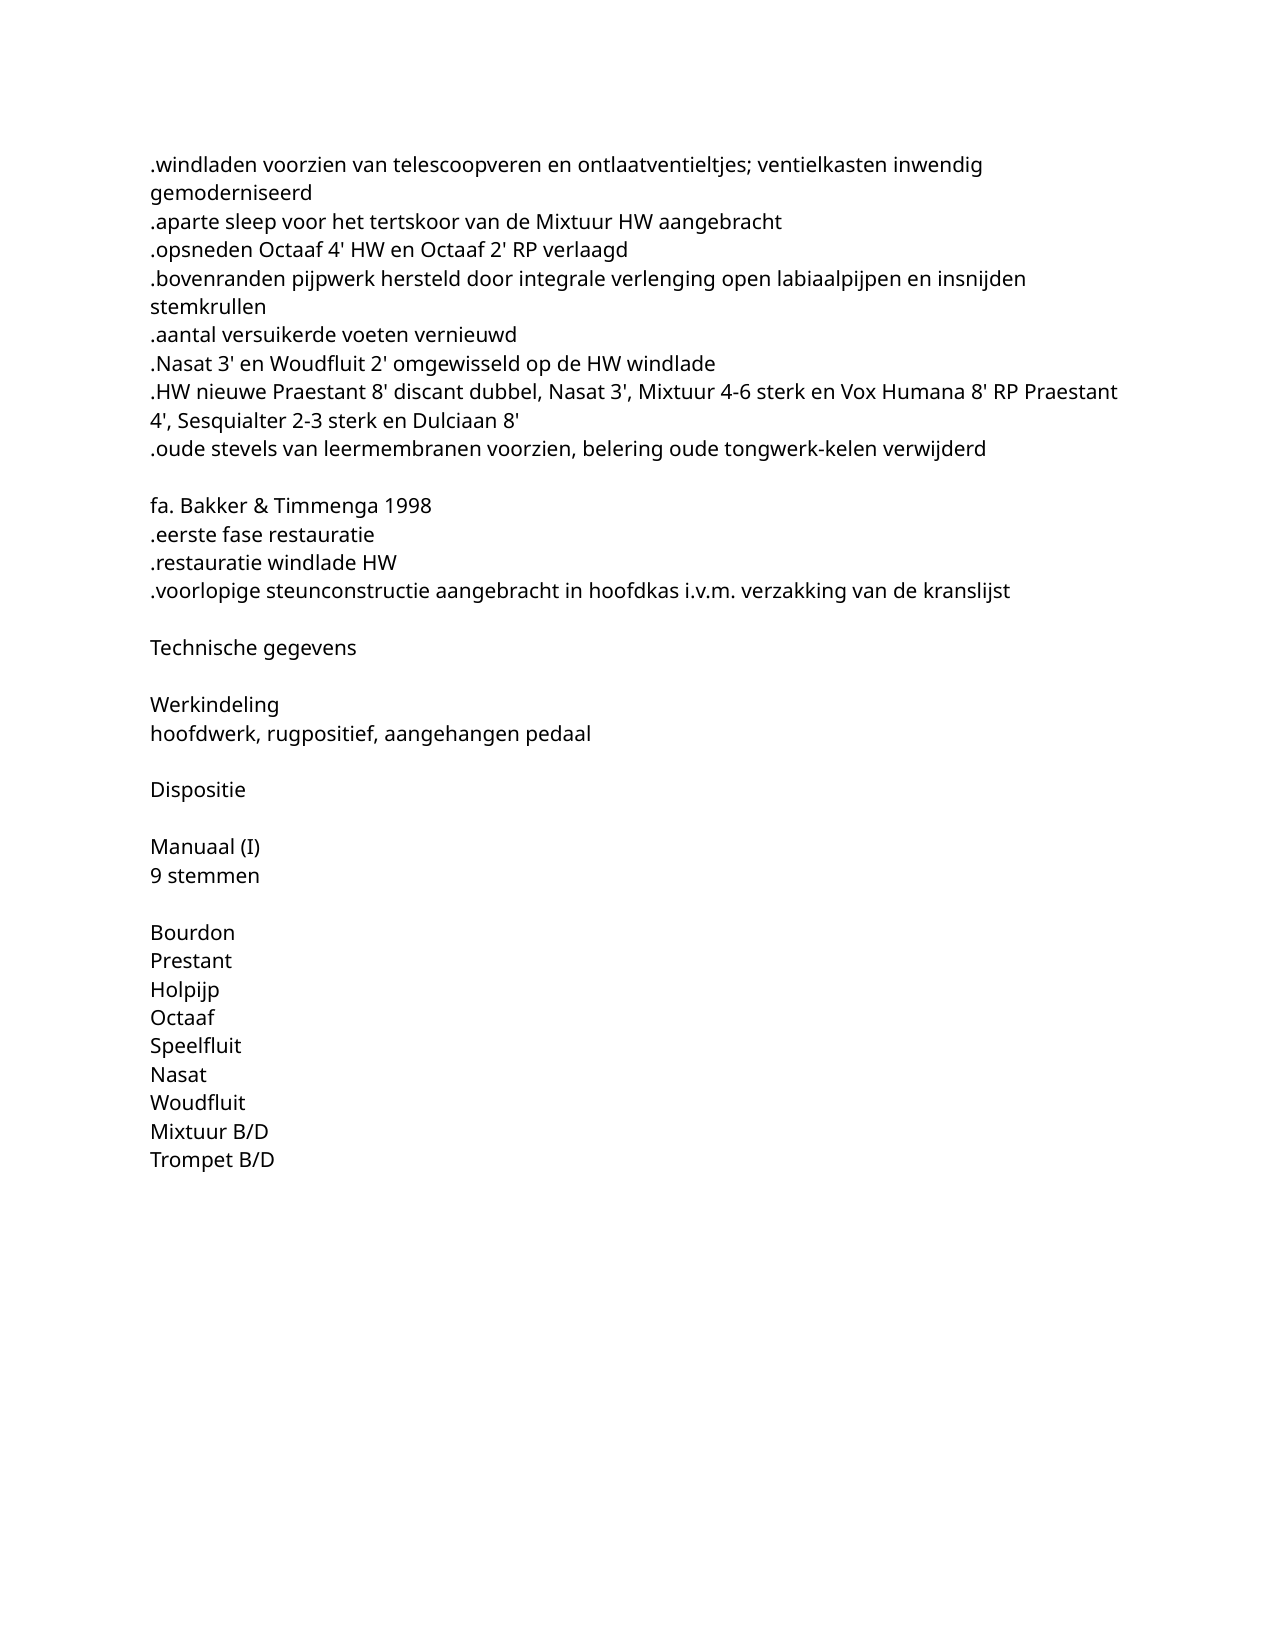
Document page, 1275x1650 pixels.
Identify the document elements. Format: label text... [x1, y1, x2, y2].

text Manuaal (I) [150, 832, 1125, 861]
text Speelfluit [150, 1032, 1125, 1060]
text Woudfluit [150, 1088, 1125, 1117]
text hoofdwerk, rugpositief, aangehangen pedaal [150, 719, 1125, 747]
text Trompet B/D [150, 1145, 1125, 1174]
text .oude stevels van leermembranen voorzien, belering oude tongwerk-kelen verwijderd [150, 434, 1125, 463]
text .bovenranden pijpwerk hersteld door integrale verlenging open labiaalpijpen en insnijden stemkrullen [150, 264, 1125, 321]
text .Nasat 3' en Woudfluit 2' omgewisseld op de HW windlade [150, 349, 1125, 377]
text .eerste fase restauratie [150, 520, 1125, 548]
text Holpijp [150, 975, 1125, 1003]
text .restauratie windlade HW [150, 548, 1125, 577]
text Dispositie [150, 776, 1125, 804]
text Octaaf [150, 1003, 1125, 1032]
text Bourdon [150, 918, 1125, 946]
text .voorlopige steunconstructie aangebracht in hoofdkas i.v.m. verzakking van de kranslijst [150, 577, 1125, 605]
text 9 stemmen [150, 861, 1125, 889]
text Nasat [150, 1060, 1125, 1088]
text Technische gegevens [150, 633, 1125, 662]
text Werkindeling [150, 690, 1125, 719]
text fa. Bakker & Timmenga 1998 [150, 491, 1125, 520]
text .opsneden Octaaf 4' HW en Octaaf 2' RP verlaagd [150, 235, 1125, 264]
text .HW nieuwe Praestant 8' discant dubbel, Nasat 3', Mixtuur 4-6 sterk en Vox Humana 8' RP Praestant 4', Sesquialter 2-3 sterk en Dulciaan 8' [150, 377, 1125, 434]
text Prestant [150, 946, 1125, 975]
text .aantal versuikerde voeten vernieuwd [150, 321, 1125, 349]
text Mixtuur B/D [150, 1117, 1125, 1145]
text .aparte sleep voor het tertskoor van de Mixtuur HW aangebracht [150, 207, 1125, 235]
text .windladen voorzien van telescoopveren en ontlaatventieltjes; ventielkasten inwendig gemoderniseerd [150, 150, 1125, 207]
